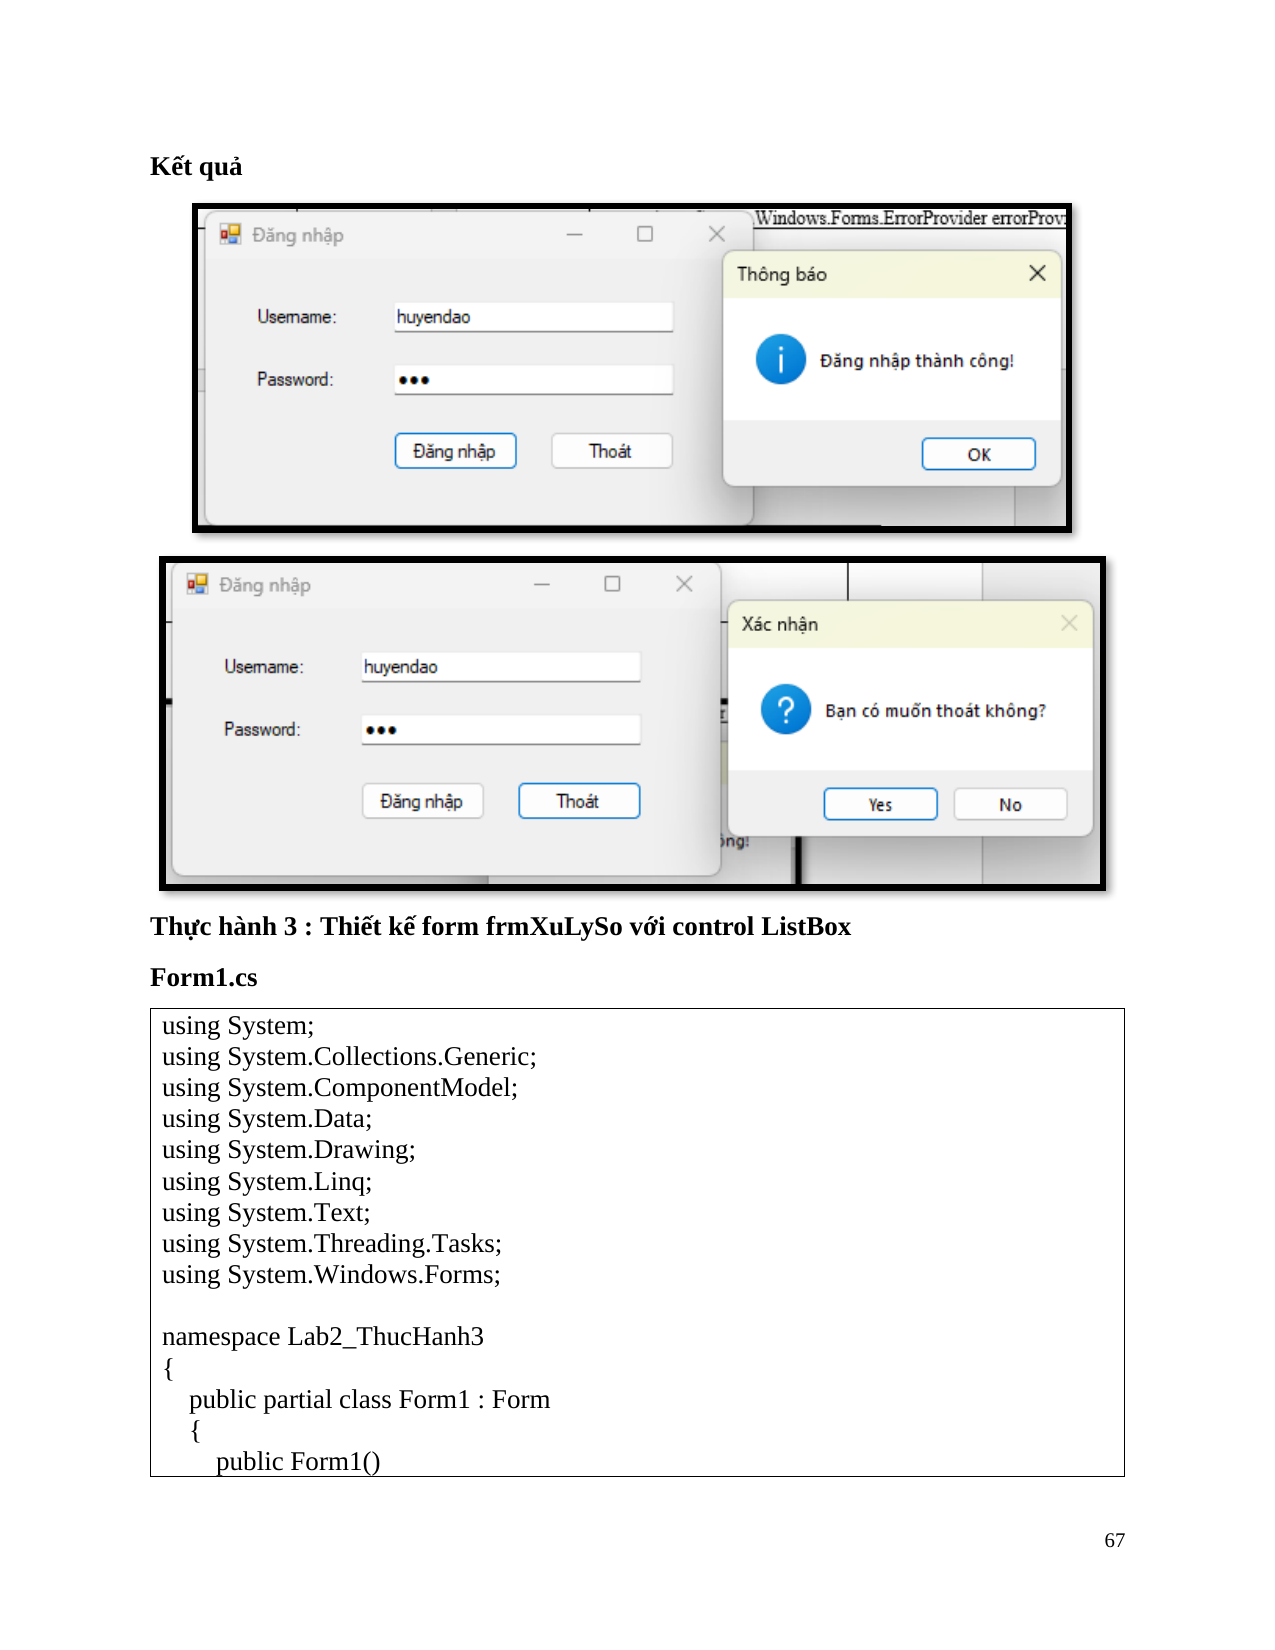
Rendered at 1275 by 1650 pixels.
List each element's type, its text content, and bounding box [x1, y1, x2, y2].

picture [166, 563, 1100, 884]
subtitle Form1.cs [150, 961, 1125, 992]
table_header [151, 1009, 1124, 1476]
picture [198, 209, 1066, 526]
subtitle Kết quả [150, 150, 1125, 181]
subtitle Thực hành 3 : Thiết kế form frmXuLySo với control ListBox [150, 911, 1120, 942]
